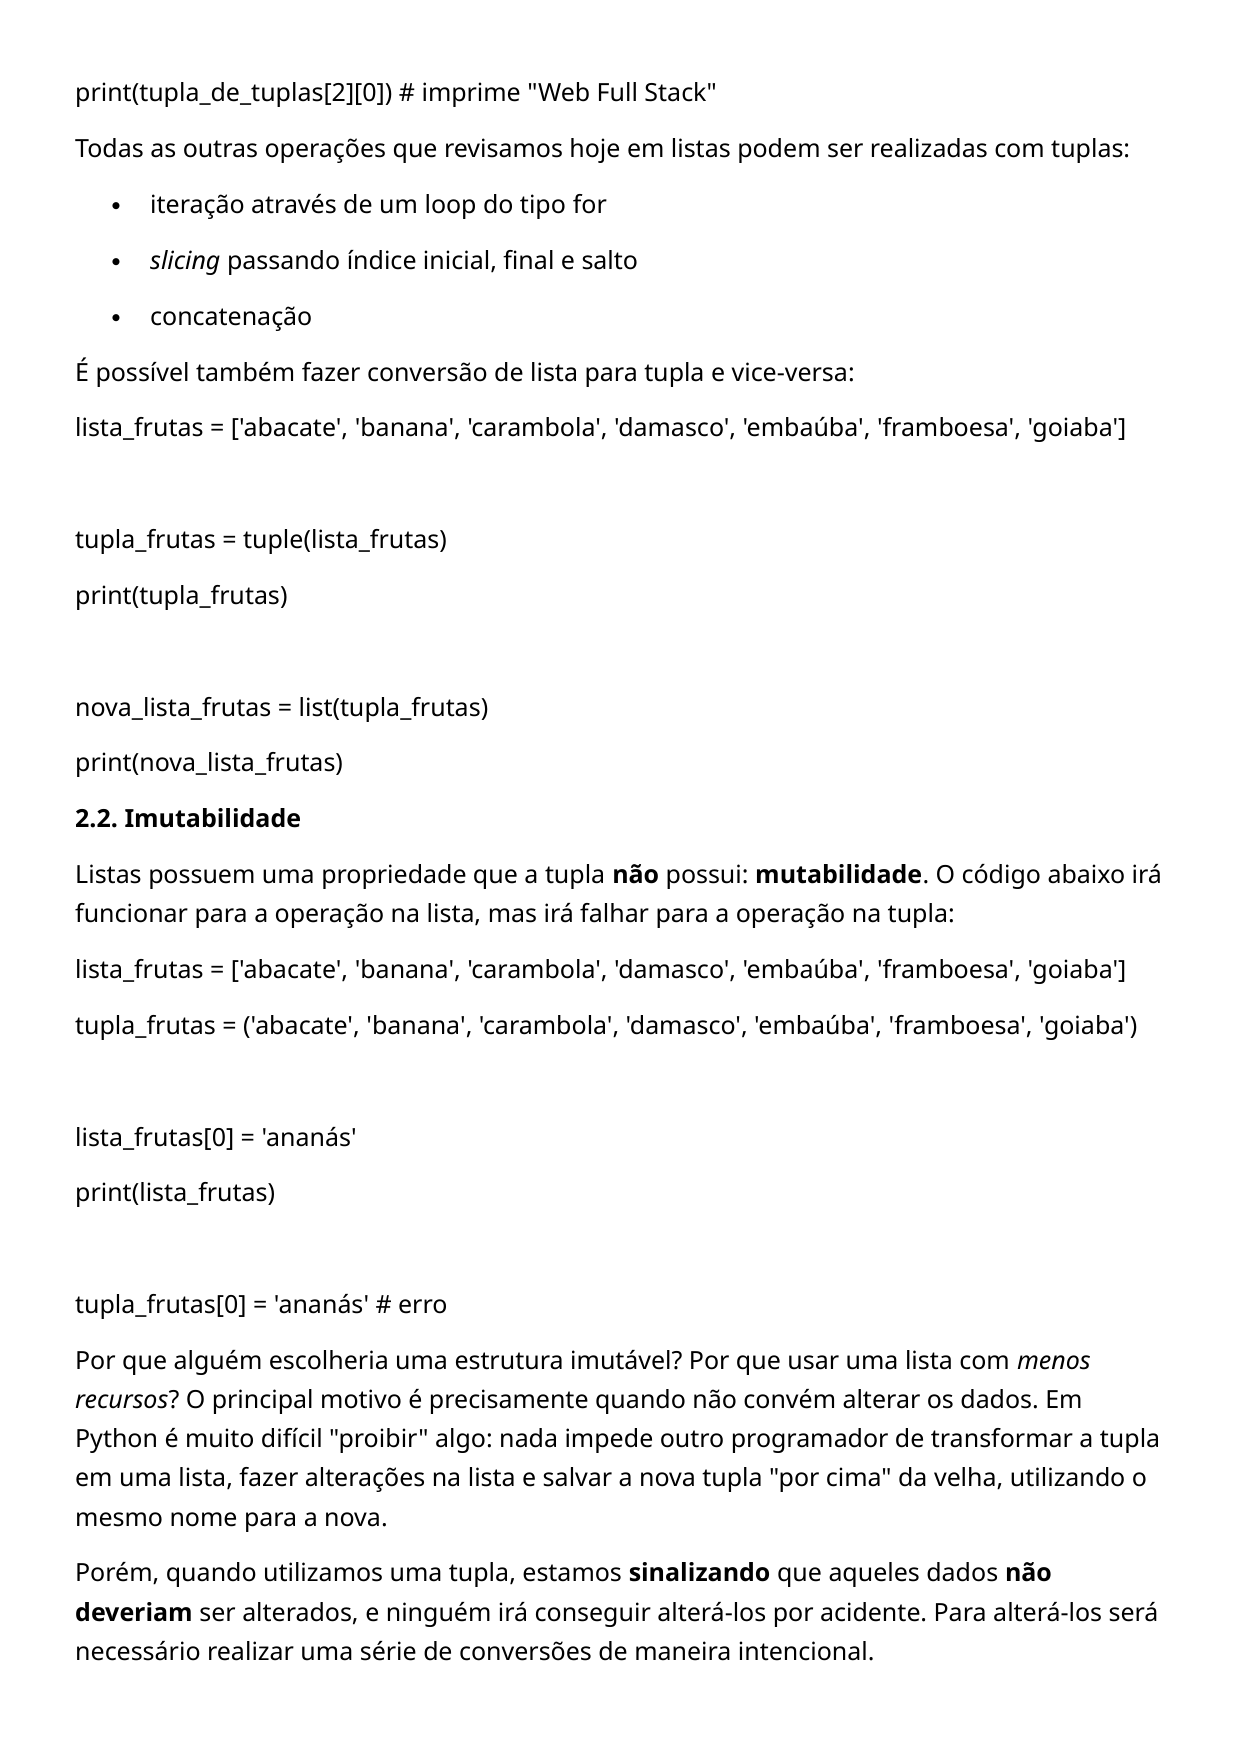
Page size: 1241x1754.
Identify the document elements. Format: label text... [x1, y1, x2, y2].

text print(tupla_frutas) [75, 577, 1165, 612]
list slicing passando índice inicial, final e salto [112, 242, 1165, 277]
text Por que alguém escolheria uma estrutura imutável? Por que usar uma lista com menos recursos? O principal motivo é precisamente quando não convém alterar os dados. Em Python é muito difícil "proibir" algo: nada impede outro programador de transformar a tupla em uma lista, fazer alterações na lista e salvar a nova tupla "por cima" da velha, utilizando o mesmo nome para a nova. [75, 1342, 1165, 1533]
text Listas possuem uma propriedade que a tupla não possui: mutabilidade. O código abaixo irá funcionar para a operação na lista, mas irá falhar para a operação na tupla: [75, 857, 1165, 930]
list concatenação [112, 298, 1165, 332]
text print(lista_frutas) [75, 1175, 1165, 1209]
text print(nova_lista_frutas) [75, 745, 1165, 779]
text 2.2. Imutabilidade [75, 801, 1165, 835]
text É possível também fazer conversão de lista para tupla e vice-versa: [75, 354, 1165, 388]
text print(tupla_de_tuplas[2][0]) # imprime "Web Full Stack" [75, 75, 1165, 109]
text tupla_frutas = ('abacate', 'banana', 'carambola', 'damasco', 'embaúba', 'framboesa', 'goiaba') [75, 1007, 1165, 1042]
text tupla_frutas[0] = 'ananás' # erro [75, 1287, 1165, 1321]
text lista_frutas[0] = 'ananás' [75, 1119, 1165, 1153]
text lista_frutas = ['abacate', 'banana', 'carambola', 'damasco', 'embaúba', 'framboesa', 'goiaba'] [75, 410, 1165, 444]
text Porém, quando utilizamos uma tupla, estamos sinalizando que aqueles dados não deveriam ser alterados, e ninguém irá conseguir alterá-los por acidente. Para alterá-los será necessário realizar uma série de conversões de maneira intencional. [75, 1555, 1165, 1667]
text Todas as outras operações que revisamos hoje em listas podem ser realizadas com tuplas: [75, 131, 1165, 165]
text tupla_frutas = tuple(lista_frutas) [75, 522, 1165, 556]
text lista_frutas = ['abacate', 'banana', 'carambola', 'damasco', 'embaúba', 'framboesa', 'goiaba'] [75, 952, 1165, 986]
list iteração através de um loop do tipo for [112, 187, 1165, 221]
text nova_lista_frutas = list(tupla_frutas) [75, 689, 1165, 723]
